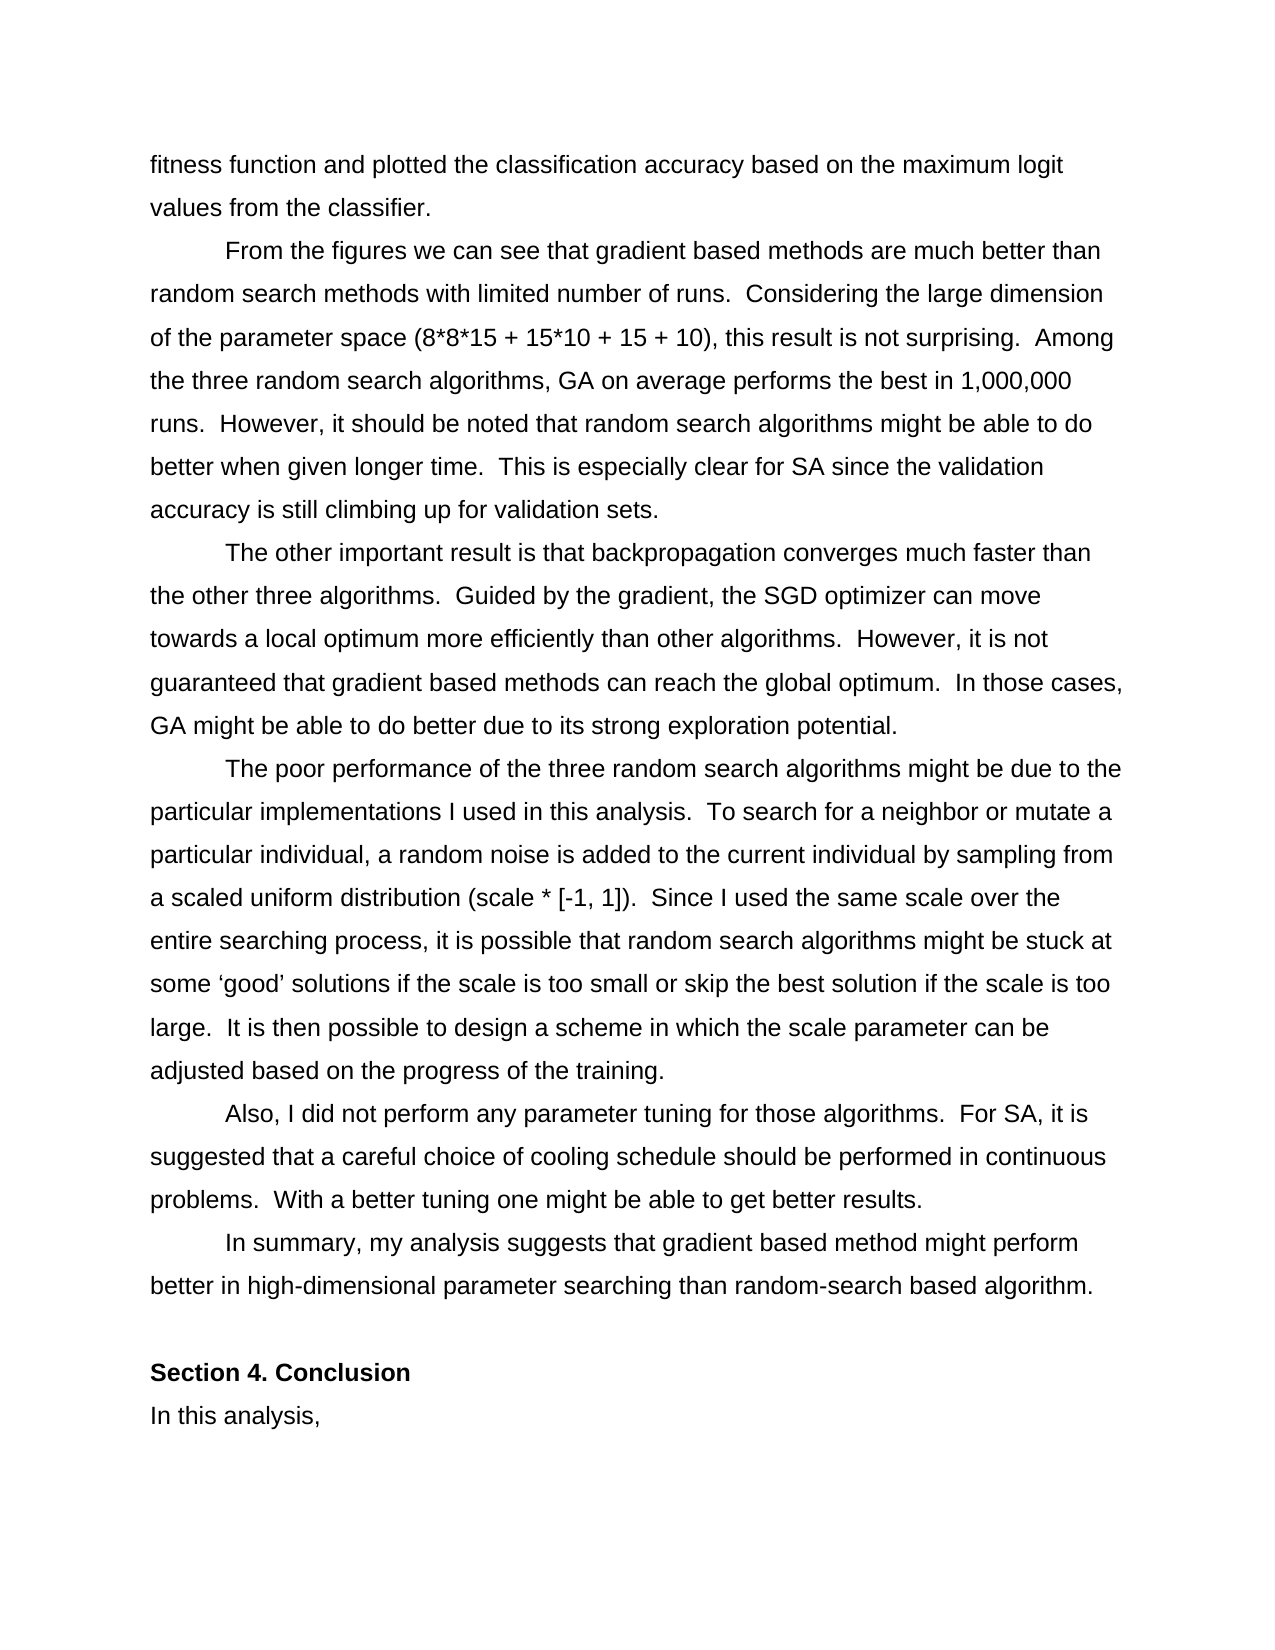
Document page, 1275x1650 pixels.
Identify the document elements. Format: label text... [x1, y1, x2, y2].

text The other important result is that backpropagation converges much faster than the other three algorithms. Guided by the gradient, the SGD optimizer can move towards a local optimum more efficiently than other algorithms. However, it is not guaranteed that gradient based methods can reach the global optimum. In those cases, GA might be able to do better due to its strong exploration potential. [150, 538, 1125, 739]
text Section 4. Conclusion [150, 1357, 1125, 1386]
text In this analysis, [150, 1401, 1125, 1429]
text In summary, my analysis suggests that gradient based method might perform better in high-dimensional parameter searching than random-search based algorithm. [150, 1228, 1125, 1300]
text From the figures we can see that gradient based methods are much better than random search methods with limited number of runs. Considering the large dimension of the parameter space (8*8*15 + 15*10 + 15 + 10), this result is not surprising. Among the three random search algorithms, GA on average performs the best in 1,000,000 runs. However, it should be noted that random search algorithms might be able to do better when given longer time. This is especially clear for SA since the validation accuracy is still climbing up for validation sets. [150, 236, 1125, 524]
text The poor performance of the three random search algorithms might be due to the particular implementations I used in this analysis. To search for a neighbor or mutate a particular individual, a random noise is added to the current individual by sampling from a scaled uniform distribution (scale * [-1, 1]). Since I used the same scale over the entire searching process, it is possible that random search algorithms might be stuck at some ‘good’ solutions if the scale is too small or skip the best solution if the scale is too large. It is then possible to design a scheme in which the scale parameter can be adjusted based on the progress of the training. [150, 754, 1125, 1084]
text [150, 150, 1125, 222]
text Also, I did not perform any parameter tuning for those algorithms. For SA, it is suggested that a careful choice of cooling schedule should be performed in continuous problems. With a better tuning one might be able to get better results. [150, 1099, 1125, 1214]
